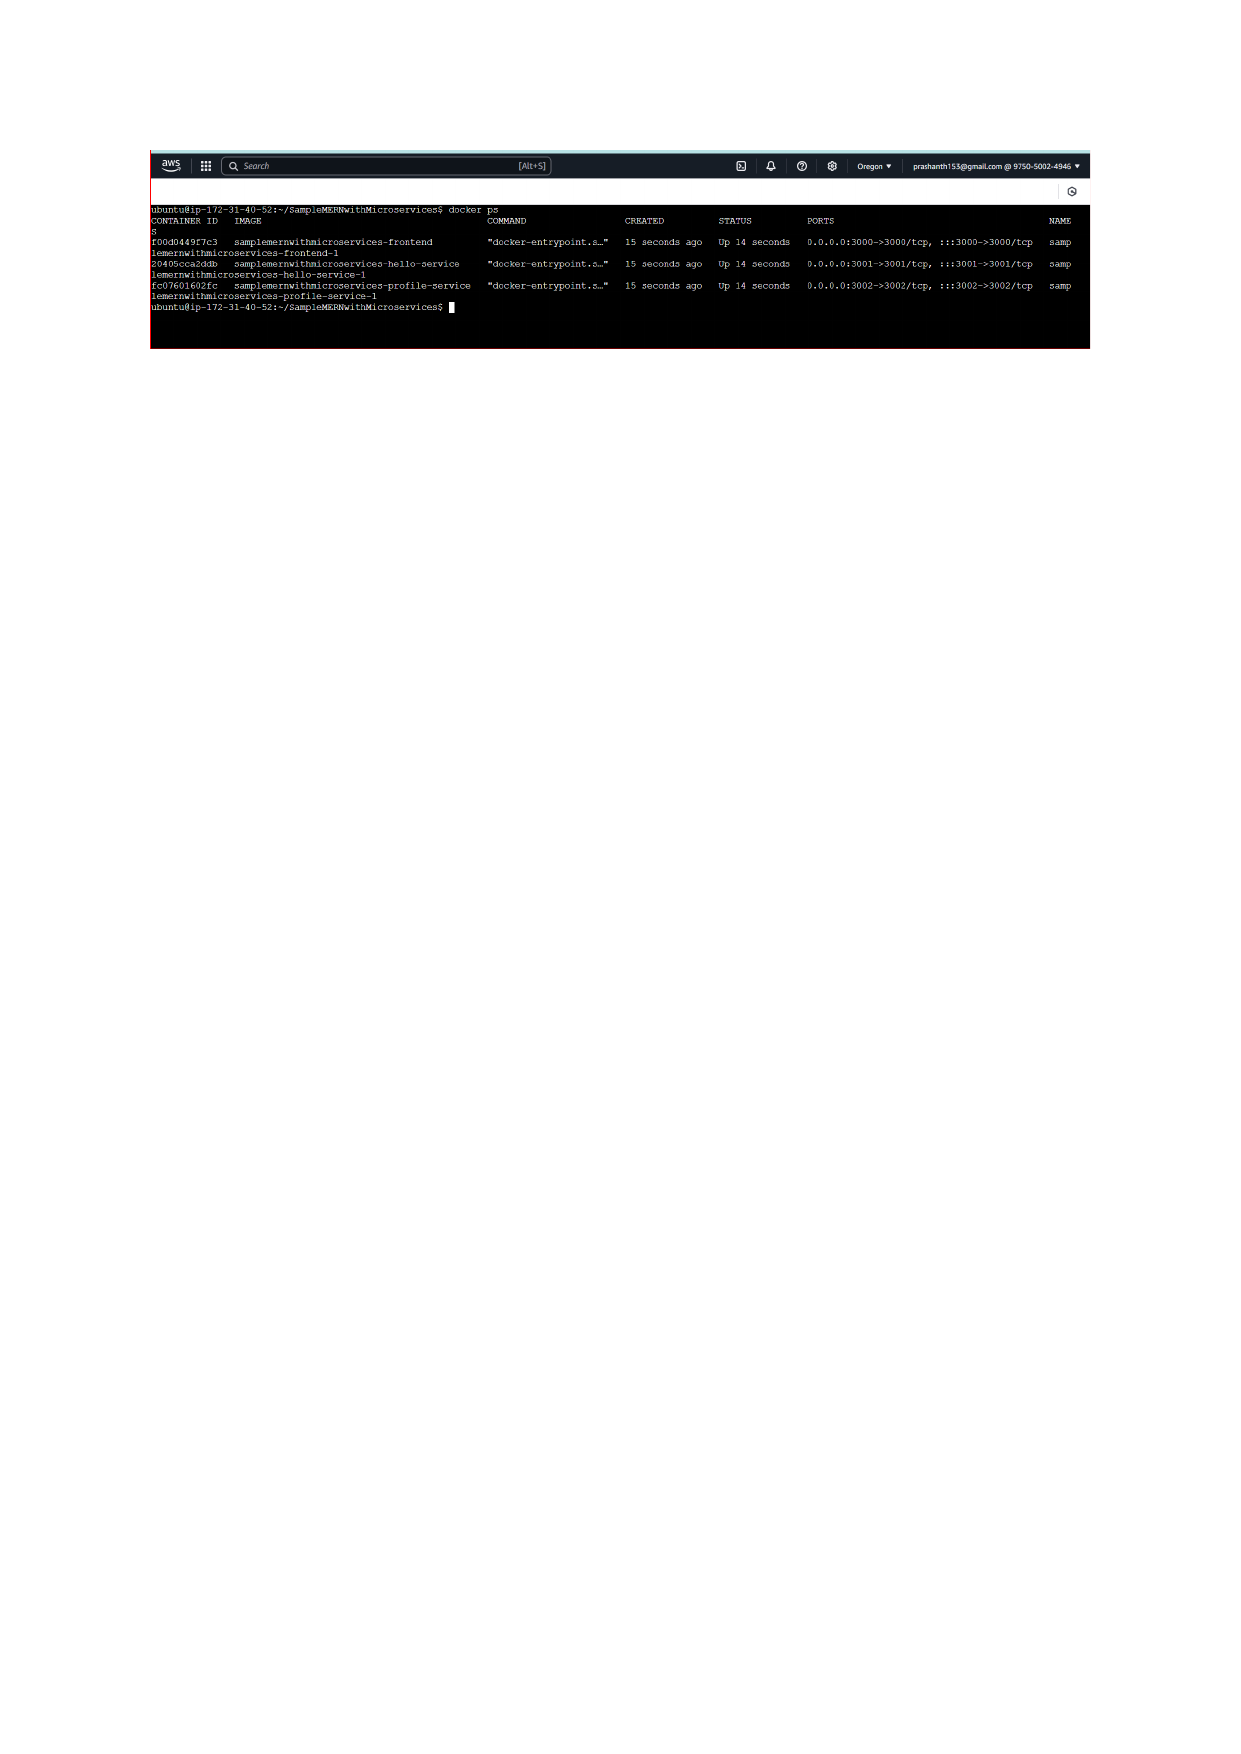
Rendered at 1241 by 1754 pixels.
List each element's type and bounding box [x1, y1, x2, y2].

picture [150, 150, 1091, 349]
